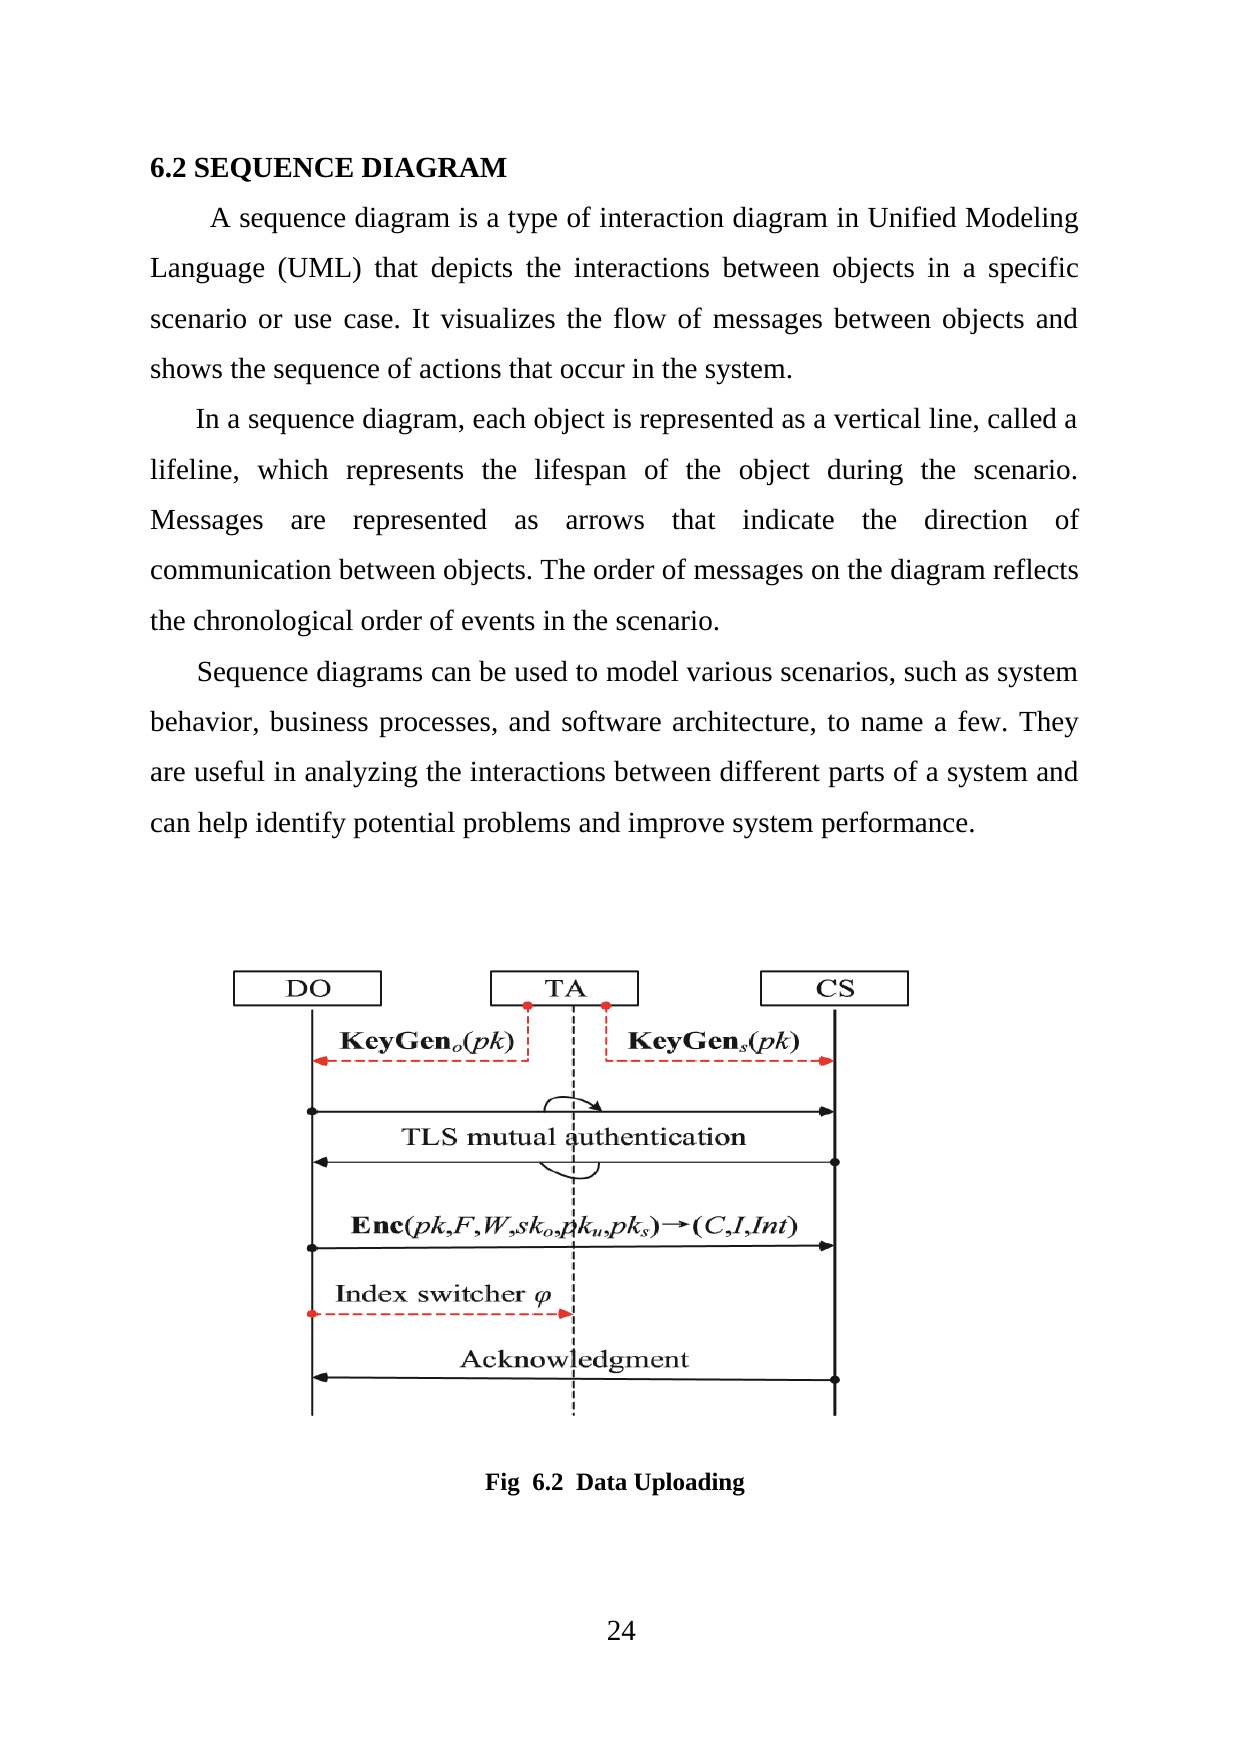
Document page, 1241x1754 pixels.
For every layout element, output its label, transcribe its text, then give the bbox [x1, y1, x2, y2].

list A sequence diagram is a type of interaction diagram in Unified Modeling Language (UML) that depicts the interactions between objects in a specific scenario or use case. It visualizes the flow of messages between objects and shows the sequence of actions that occur in the system. [150, 200, 1080, 385]
list 6.2 SEQUENCE DIAGRAM [150, 150, 1080, 183]
picture [232, 969, 998, 1429]
list Fig 6.2 Data Uploading [150, 1467, 1080, 1495]
text Sequence diagrams can be used to model various scenarios, such as system behavior, business processes, and software architecture, to name a few. They are useful in analyzing the interactions between different parts of a system and can help identify potential problems and improve system performance. [150, 654, 1080, 838]
list In a sequence diagram, each object is represented as a vertical line, called a lifeline, which represents the lifespan of the object during the scenario. Messages are represented as arrows that indicate the direction of communication between objects. The order of messages on the diagram reflects the chronological order of events in the scenario. [150, 402, 1080, 636]
